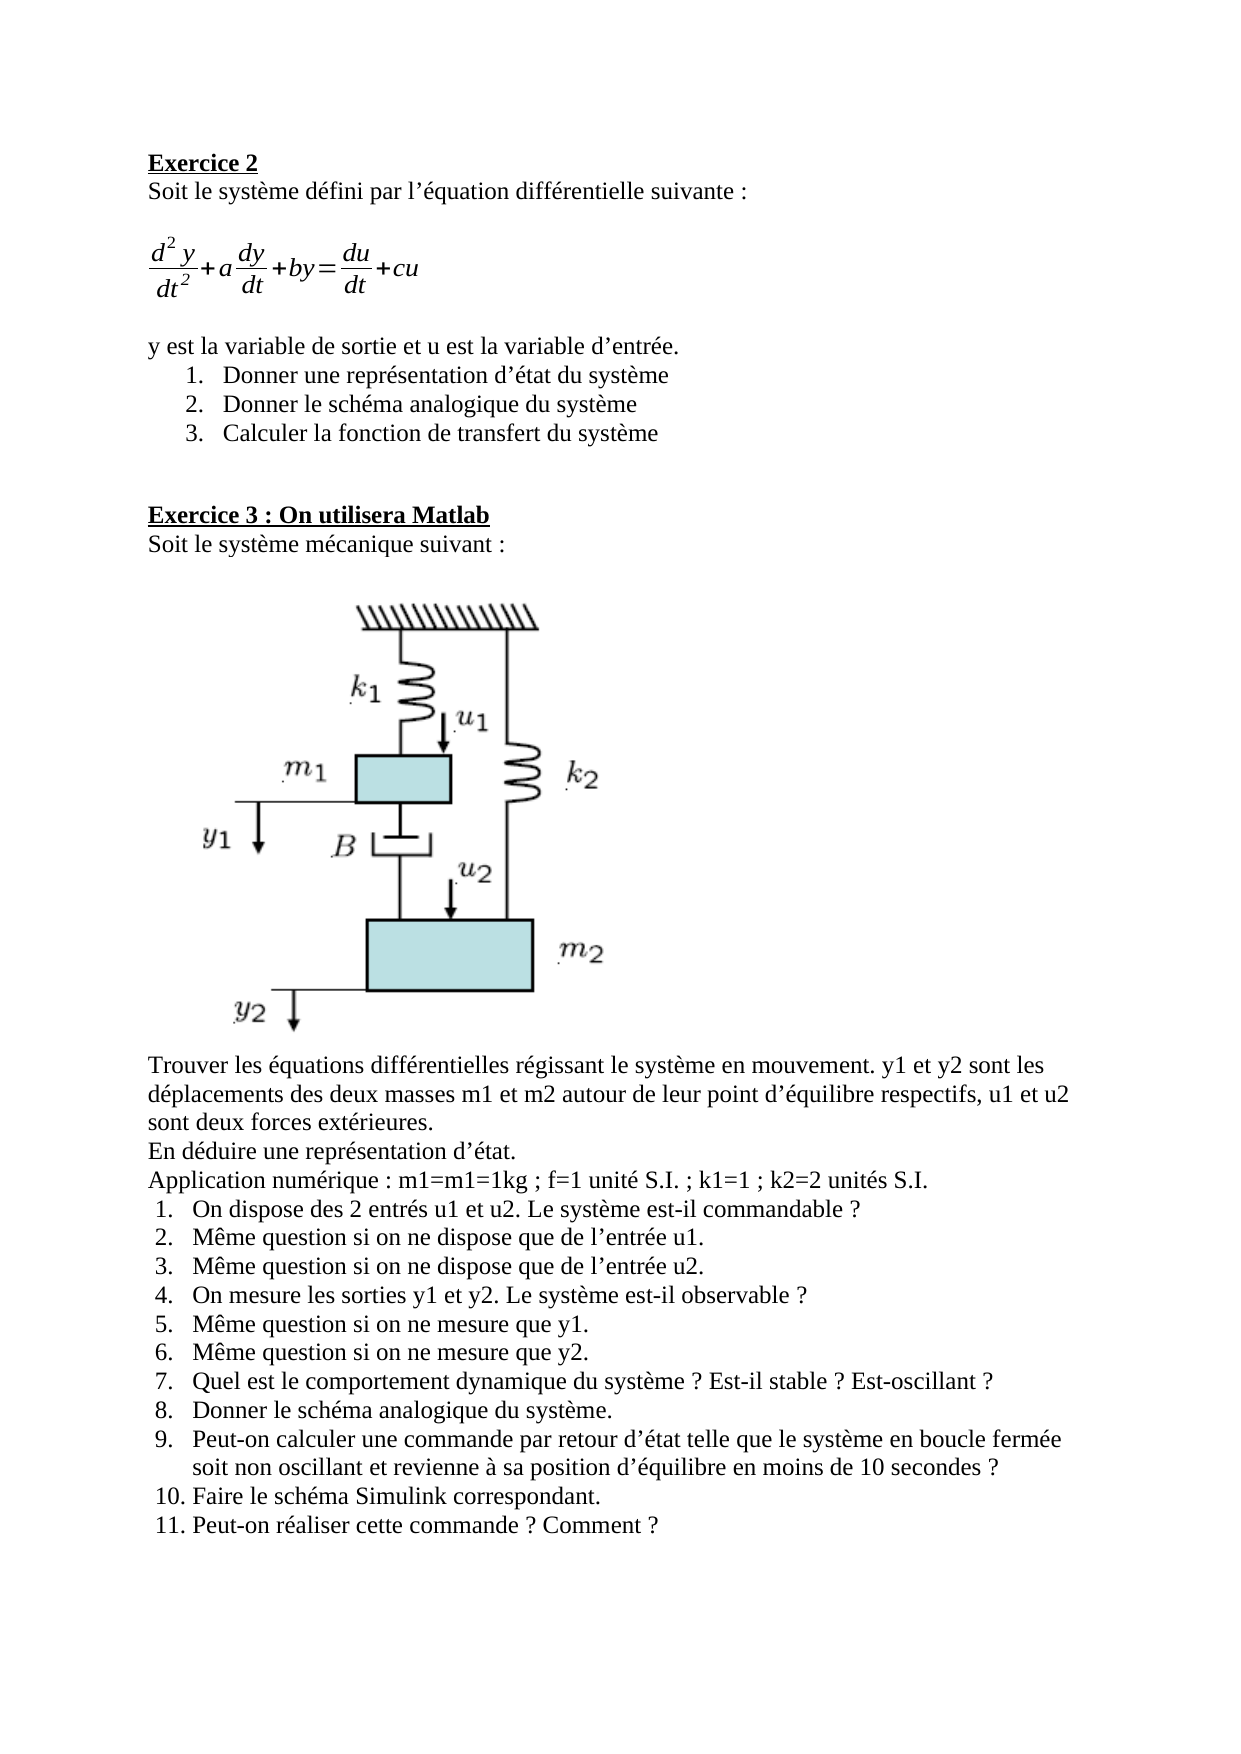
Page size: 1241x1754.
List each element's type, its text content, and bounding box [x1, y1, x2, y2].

list Donner le schéma analogique du système. [154, 1395, 1093, 1424]
list Peut-on calculer une commande par retour d’état telle que le système en boucle fermée soit non oscillant et revienne à sa position d’équilibre en moins de 10 secondes ? [154, 1424, 1093, 1481]
list Même question si on ne mesure que y1. [154, 1309, 1093, 1337]
text y est la variable de sortie et u est la variable d’entrée. [148, 331, 1093, 360]
subtitle Exercice 3 : On utilisera Matlab [148, 500, 1093, 529]
list On dispose des 2 entrés u1 et u2. Le système est-il commandable ? [154, 1194, 1093, 1222]
text Soit le système défini par l’équation différentielle suivante : [148, 176, 1093, 205]
list Application numérique : m1=m1=1kg ; f=1 unité S.I. ; k1=1 ; k2=2 unités S.I. [148, 1165, 1093, 1194]
list Calculer la fonction de transfert du système [185, 418, 1093, 446]
subtitle Exercice 2 [148, 148, 1093, 176]
text En déduire une représentation d’état. [148, 1136, 1093, 1165]
list Même question si on ne dispose que de l’entrée u1. [154, 1222, 1093, 1251]
text Trouver les équations différentielles régissant le système en mouvement. y1 et y2 sont les déplacements des deux masses m1 et m2 autour de leur point d’équilibre respectifs, u1 et u2 sont deux forces extérieures. [148, 1050, 1093, 1136]
list Faire le schéma Simulink correspondant. [154, 1481, 1093, 1510]
list Donner le schéma analogique du système [185, 389, 1093, 418]
list On mesure les sorties y1 et y2. Le système est-il observable ? [154, 1280, 1093, 1309]
list Peut-on réaliser cette commande ? Comment ? [154, 1510, 1093, 1539]
list Donner une représentation d’état du système [185, 360, 1093, 389]
list Quel est le comportement dynamique du système ? Est-il stable ? Est-oscillant ? [154, 1366, 1093, 1395]
list Même question si on ne dispose que de l’entrée u2. [154, 1251, 1093, 1280]
list Même question si on ne mesure que y2. [154, 1337, 1093, 1366]
text Soit le système mécanique suivant : [148, 529, 1093, 558]
